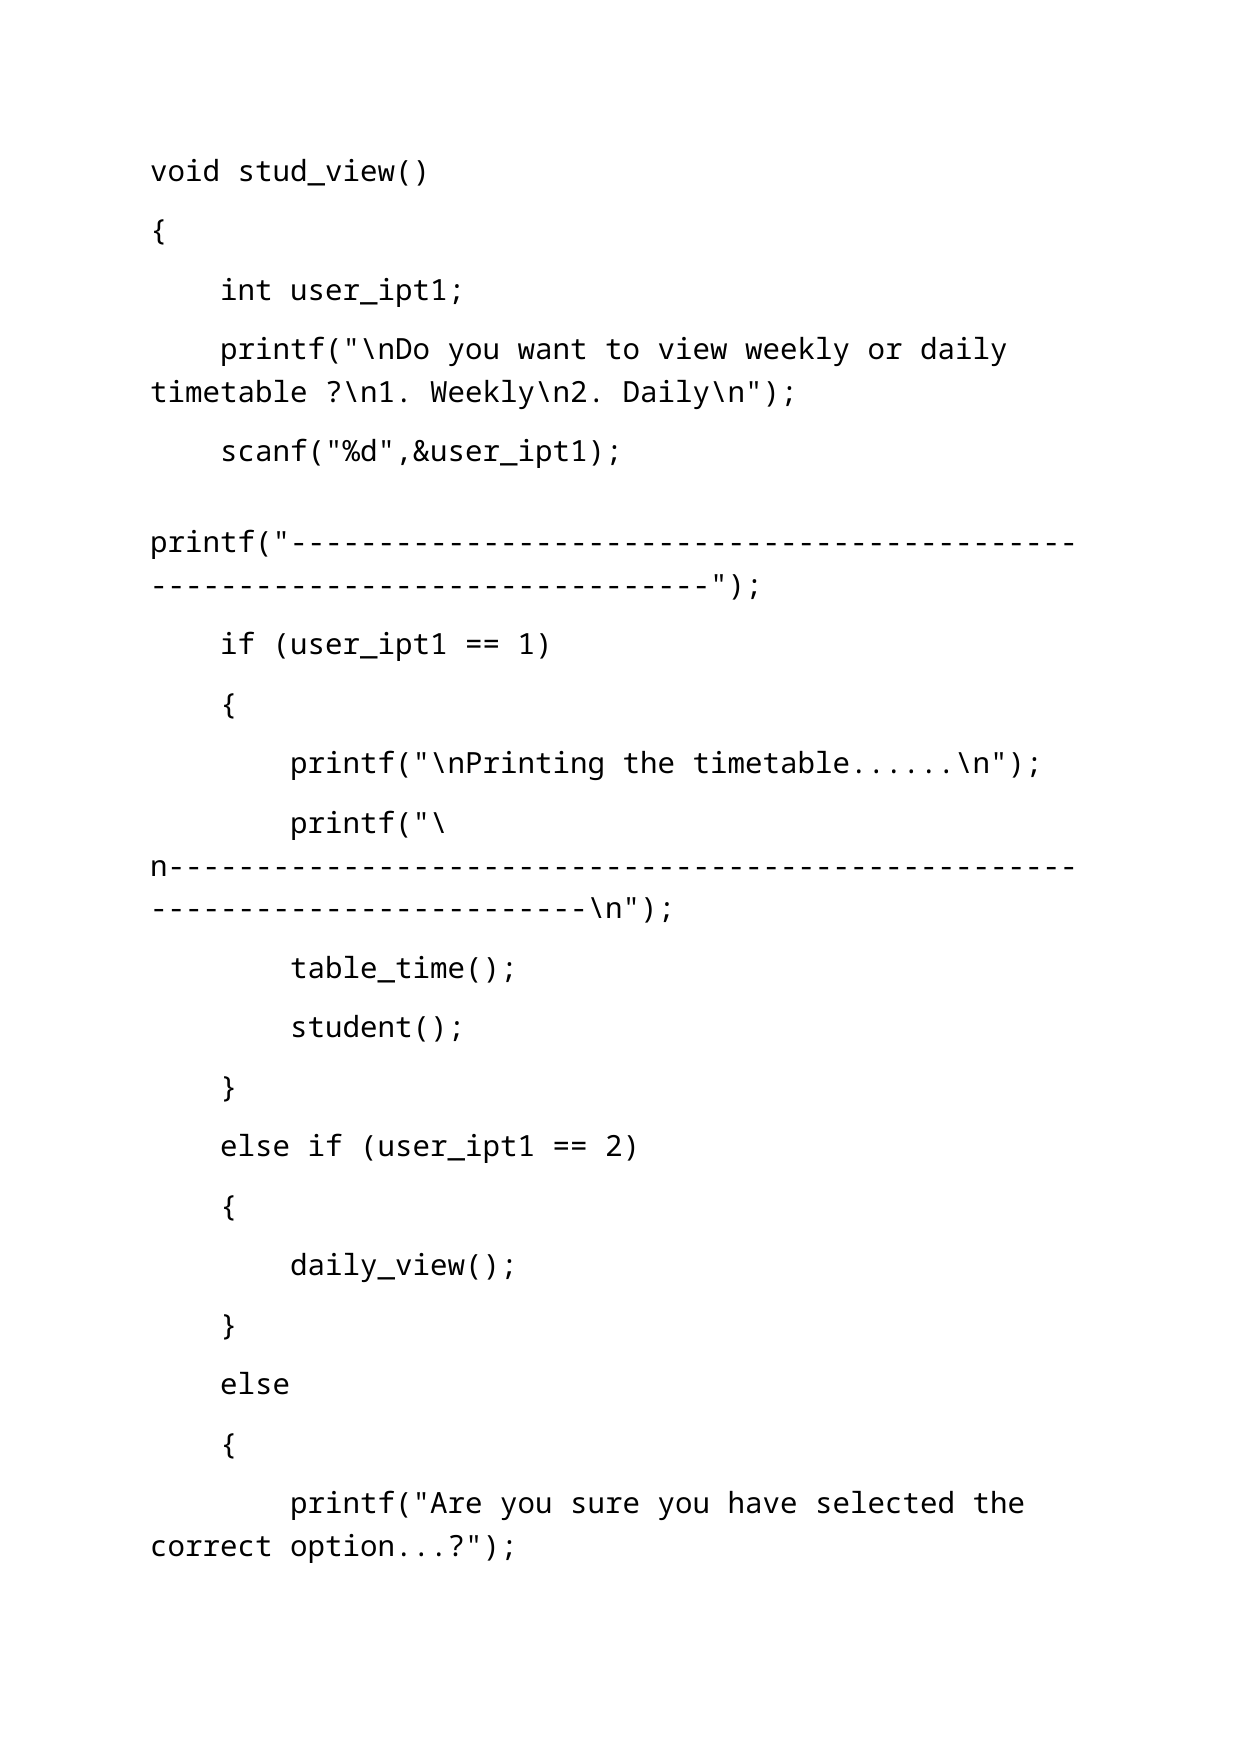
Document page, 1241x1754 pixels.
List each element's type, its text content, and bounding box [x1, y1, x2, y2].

text printf("\nDo you want to view weekly or daily timetable ?\n1. Weekly\n2. Daily\n"); [150, 328, 1090, 411]
text else [150, 1363, 1090, 1403]
text daily_view(); [150, 1244, 1090, 1284]
text int user_ipt1; [150, 269, 1090, 309]
text if (user_ipt1 == 1) [150, 624, 1090, 663]
text void stud_view() [150, 150, 1090, 190]
text printf("\n-----------------------------------------------------------------------------\n"); [150, 802, 1090, 927]
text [150, 490, 1090, 604]
text student(); [150, 1007, 1090, 1046]
text printf("\nPrinting the timetable......\n"); [150, 743, 1090, 782]
text scanf("%d",&user_ipt1); [150, 431, 1090, 470]
text { [150, 683, 1090, 723]
text { [150, 1185, 1090, 1225]
text else if (user_ipt1 == 2) [150, 1126, 1090, 1165]
text table_time(); [150, 947, 1090, 987]
text { [150, 209, 1090, 249]
text { [150, 1423, 1090, 1463]
text } [150, 1304, 1090, 1344]
text } [150, 1066, 1090, 1106]
text printf("Are you sure you have selected the correct option...?"); [150, 1482, 1090, 1565]
